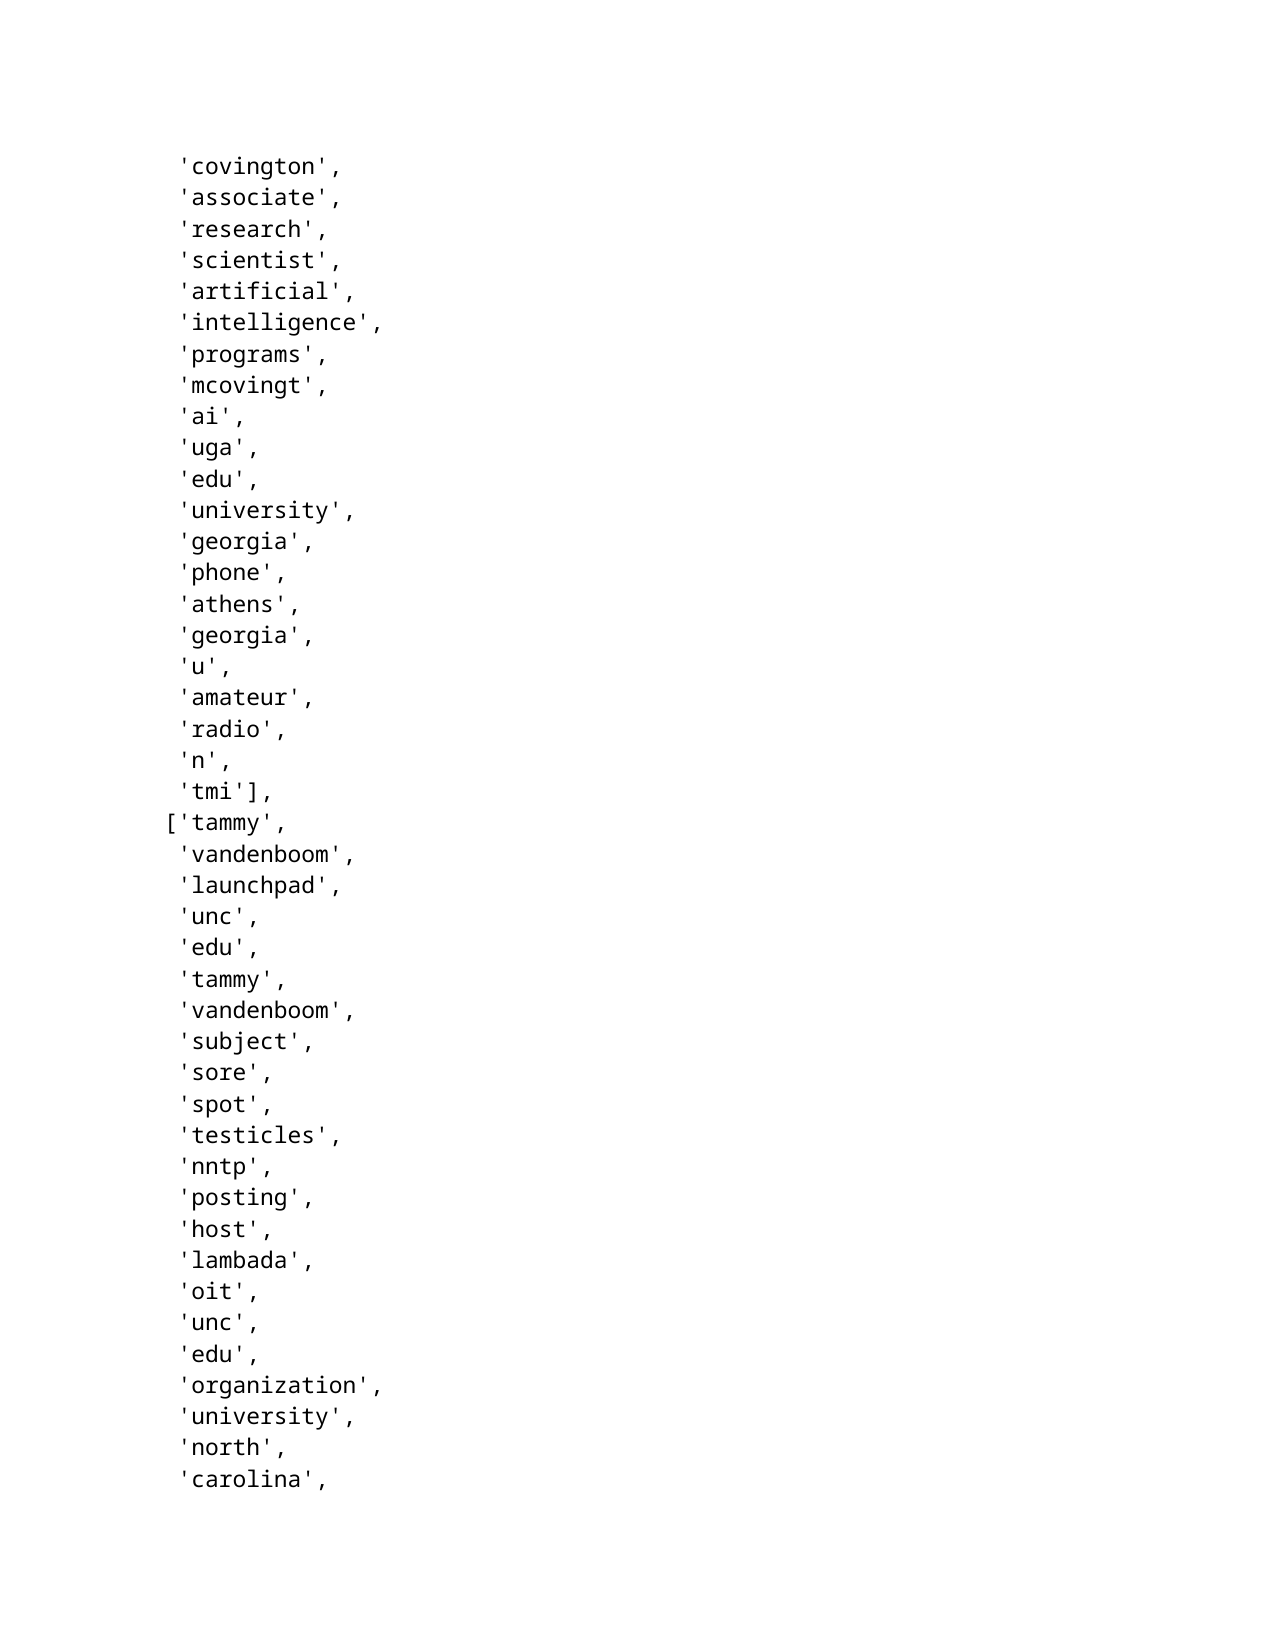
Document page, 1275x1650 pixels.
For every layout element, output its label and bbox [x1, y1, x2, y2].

text [150, 150, 1125, 1494]
